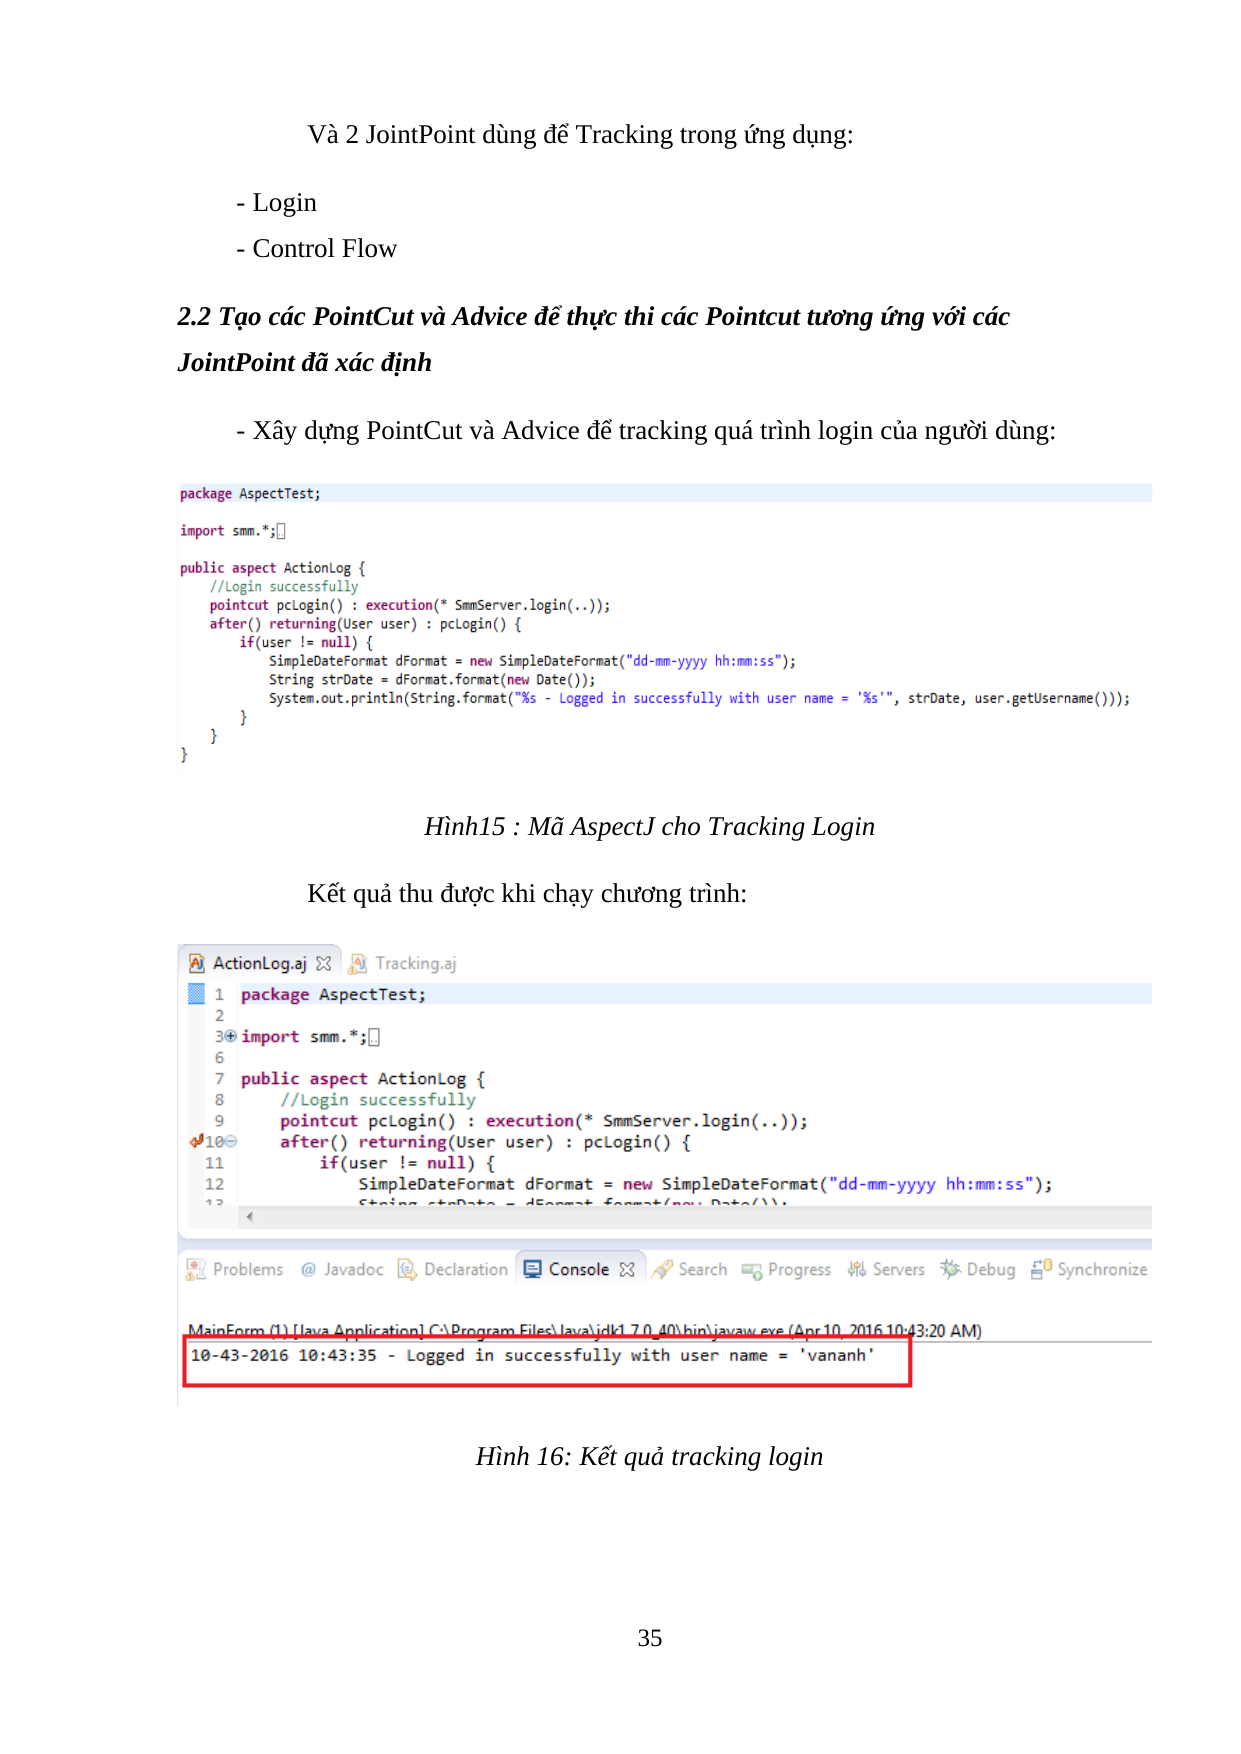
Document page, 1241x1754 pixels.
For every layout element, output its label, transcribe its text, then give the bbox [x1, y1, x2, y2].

text Kết quả thu được khi chạy chương trình: [251, 877, 1122, 908]
picture [177, 944, 1153, 1406]
list Login [236, 186, 1122, 217]
text Và 2 JointPoint dùng để Tracking trong ứng dụng: [251, 118, 1122, 149]
picture [177, 481, 1153, 775]
subtitle 2.2 Tạo các PointCut và Advice để thực thi các Pointcut tương ứng với các JointPoint đã xác định [177, 300, 1122, 378]
list Xây dựng PointCut và Advice để tracking quá trình login của người dùng: [236, 414, 1122, 445]
text Hình15 : Mã AspectJ cho Tracking Login [177, 810, 1122, 841]
text Hình 16: Kết quả tracking login [177, 1440, 1122, 1471]
list Control Flow [236, 232, 1122, 263]
